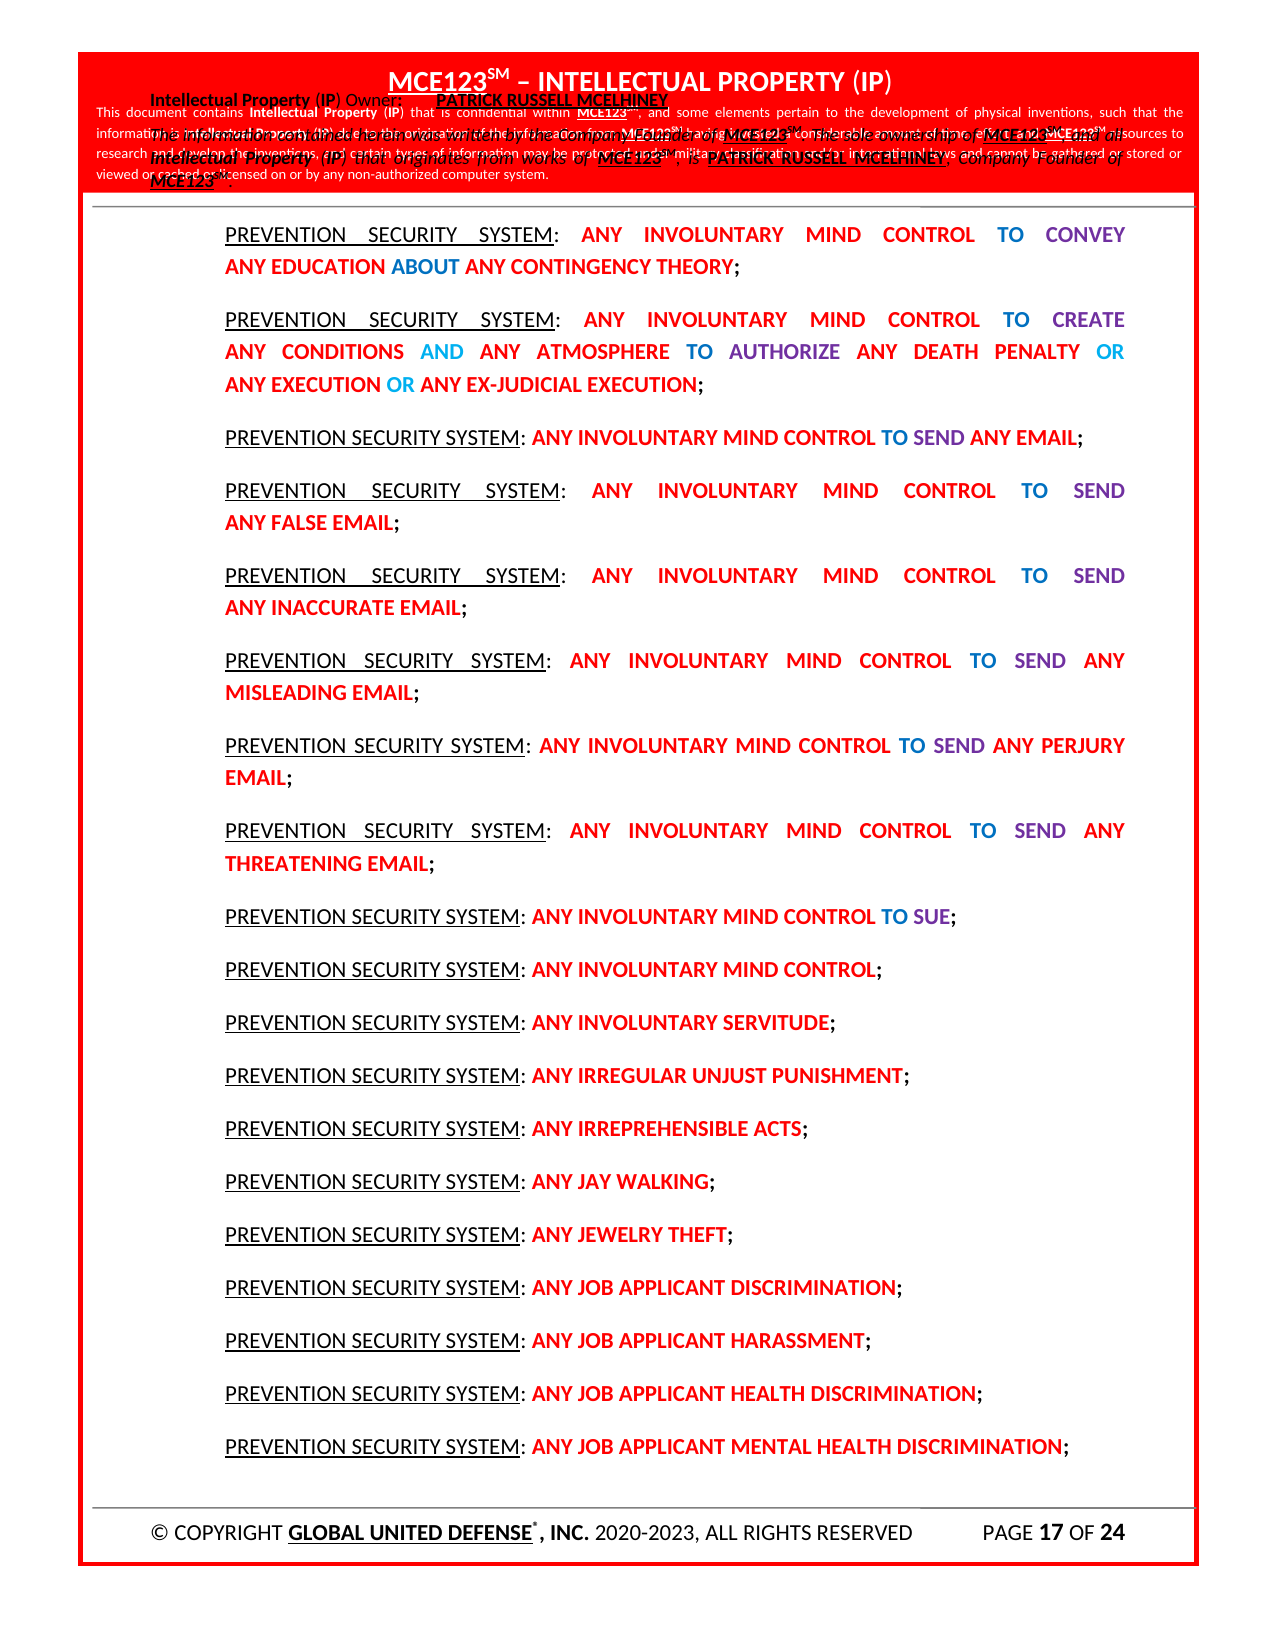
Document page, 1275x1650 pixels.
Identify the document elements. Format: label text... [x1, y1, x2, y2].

text PREVENTION SECURITY SYSTEM: ANY INVOLUNTARY MIND CONTROL TO CONVEY ANY EDUCATION ABOUT ANY CONTINGENCY THEORY; [187, 220, 1125, 280]
text PREVENTION SECURITY SYSTEM: ANY INVOLUNTARY MIND CONTROL; [187, 955, 1125, 983]
text PREVENTION SECURITY SYSTEM: ANY IRREGULAR UNJUST PUNISHMENT; [187, 1061, 1125, 1089]
text PREVENTION SECURITY SYSTEM: ANY INVOLUNTARY MIND CONTROL TO CREATE ANY CONDITIONS AND ANY ATMOSPHERE TO AUTHORIZE ANY DEATH PENALTY OR ANY EXECUTION OR ANY EX-JUDICIAL EXECUTION; [187, 305, 1125, 398]
text PREVENTION SECURITY SYSTEM: ANY JAY WALKING; [187, 1167, 1125, 1195]
text PREVENTION SECURITY SYSTEM: ANY INVOLUNTARY SERVITUDE; [187, 1008, 1125, 1036]
text PREVENTION SECURITY SYSTEM: ANY INVOLUNTARY MIND CONTROL TO SUE; [187, 902, 1125, 930]
text PREVENTION SECURITY SYSTEM: ANY INVOLUNTARY MIND CONTROL TO SEND ANY INACCURATE EMAIL; [225, 561, 1125, 621]
text PREVENTION SECURITY SYSTEM: ANY INVOLUNTARY MIND CONTROL TO SEND ANY FALSE EMAIL; [225, 476, 1125, 536]
text PREVENTION SECURITY SYSTEM: ANY JOB APPLICANT MENTAL HEALTH DISCRIMINATION; [187, 1432, 1125, 1460]
text PREVENTION SECURITY SYSTEM: ANY JOB APPLICANT HARASSMENT; [187, 1326, 1125, 1354]
text PREVENTION SECURITY SYSTEM: ANY IRREPREHENSIBLE ACTS; [187, 1114, 1125, 1142]
text PREVENTION SECURITY SYSTEM: ANY JOB APPLICANT DISCRIMINATION; [187, 1273, 1125, 1301]
text PREVENTION SECURITY SYSTEM: ANY JEWELRY THEFT; [187, 1220, 1125, 1248]
text PREVENTION SECURITY SYSTEM: ANY INVOLUNTARY MIND CONTROL TO SEND ANY MISLEADING EMAIL; [225, 646, 1125, 706]
text PREVENTION SECURITY SYSTEM: ANY INVOLUNTARY MIND CONTROL TO SEND ANY PERJURY EMAIL; [225, 731, 1125, 792]
text PREVENTION SECURITY SYSTEM: ANY JOB APPLICANT HEALTH DISCRIMINATION; [187, 1379, 1125, 1407]
text PREVENTION SECURITY SYSTEM: ANY INVOLUNTARY MIND CONTROL TO SEND ANY EMAIL; [187, 423, 1125, 451]
text PREVENTION SECURITY SYSTEM: ANY INVOLUNTARY MIND CONTROL TO SEND ANY THREATENING EMAIL; [225, 817, 1125, 877]
